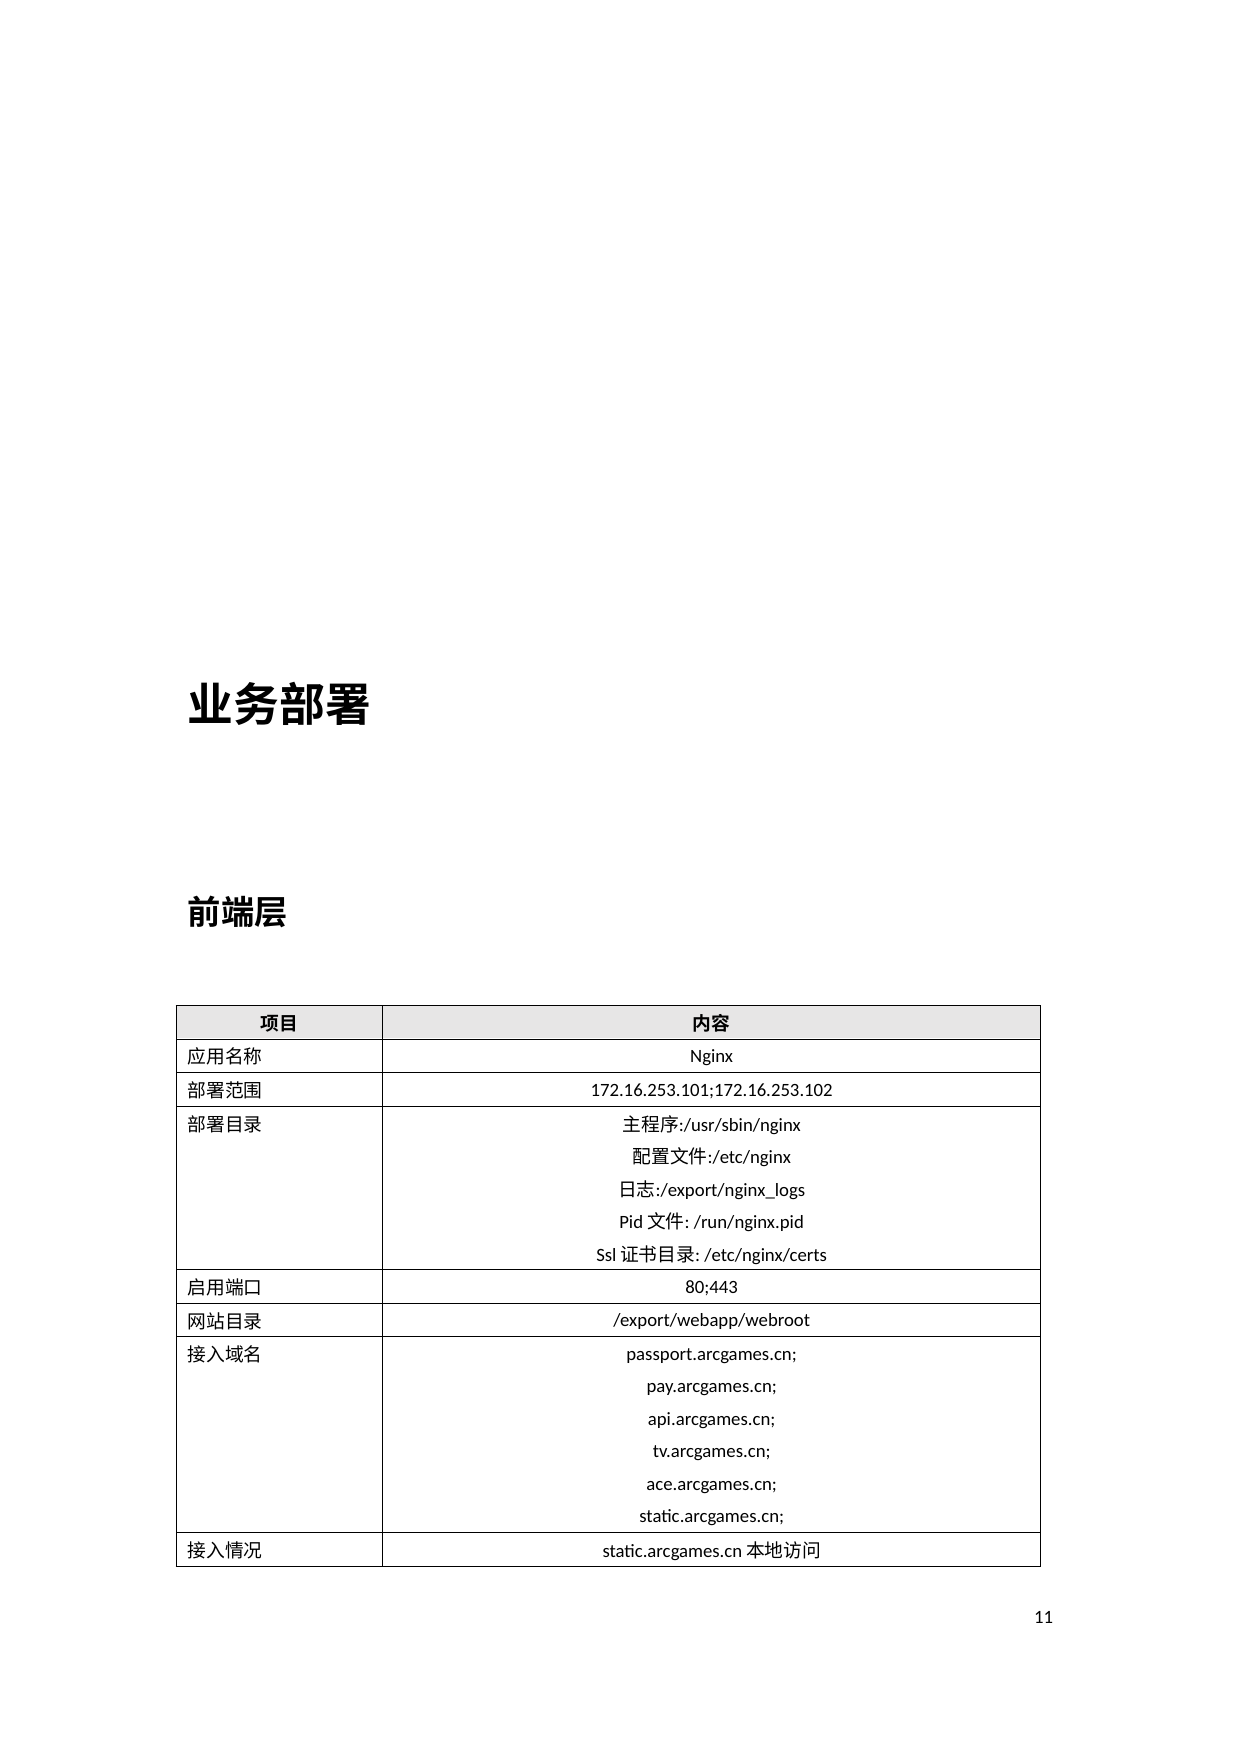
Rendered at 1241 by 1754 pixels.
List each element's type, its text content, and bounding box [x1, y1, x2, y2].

table_header 项目 [177, 1006, 382, 1038]
subtitle 业务部署 [187, 652, 1053, 750]
table_header 内容 [383, 1006, 1040, 1038]
table_cell 网站目录 [177, 1304, 382, 1336]
subtitle 前端层 [187, 878, 1053, 943]
table_cell /export/webapp/webroot [383, 1304, 1040, 1336]
table_cell 部署目录 [177, 1107, 382, 1269]
table_cell 接入情况 [177, 1533, 382, 1566]
table_cell Nginx [383, 1040, 1040, 1072]
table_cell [383, 1533, 1040, 1566]
table_cell 接入域名 [177, 1337, 382, 1532]
table_cell 部署范围 [177, 1073, 382, 1106]
table_cell 启用端口 [177, 1270, 382, 1303]
table_cell 172.16.253.101;172.16.253.102 [383, 1073, 1040, 1106]
table_cell passport.arcgames.cn; pay.arcgames.cn; api.arcgames.cn; tv.arcgames.cn; ace.arcgames.cn; static.arcgames.cn; [383, 1337, 1040, 1532]
table_cell 应用名称 [177, 1040, 382, 1072]
table_cell 主程序:/usr/sbin/nginx 配置文件:/etc/nginx 日志:/export/nginx_logs Pid文件: /run/nginx.pid Ssl证书目录: /etc/nginx/certs [383, 1107, 1040, 1269]
table_cell 80;443 [383, 1270, 1040, 1303]
